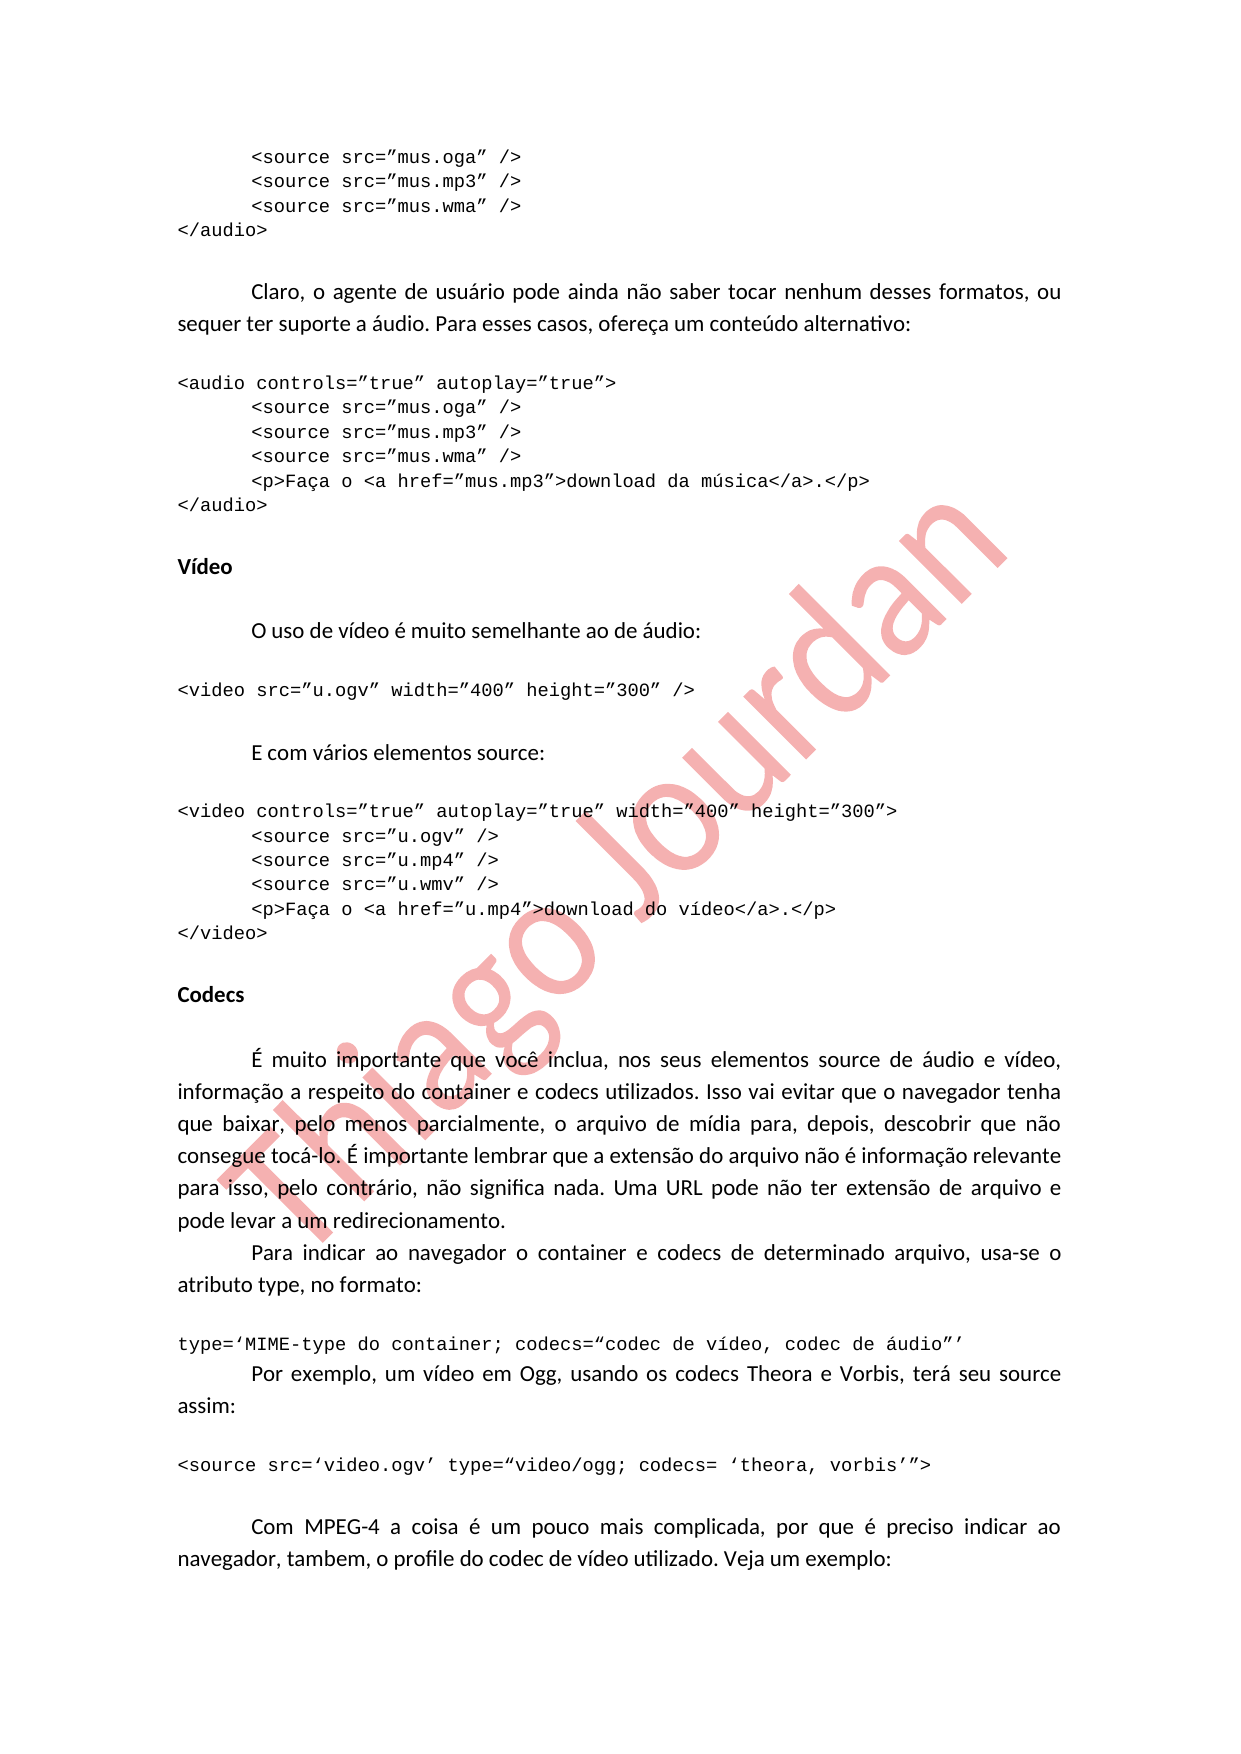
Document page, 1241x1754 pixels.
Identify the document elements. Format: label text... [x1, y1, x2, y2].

text type=‘MIME-type do container; codecs=“codec de vídeo, codec de áudio”’ [177, 1334, 1063, 1356]
text Vídeo [177, 552, 1063, 580]
text <source src=”mus.oga” /> [251, 148, 1063, 169]
text <source src=”u.ogv” /> [251, 826, 1063, 848]
text Para indicar ao navegador o container e codecs de determinado arquivo, usa-se o atributo type, no formato: [177, 1238, 1063, 1298]
text <source src=‘video.ogv’ type=“video/ogg; codecs= ‘theora, vorbis’”> [177, 1455, 1063, 1477]
text <video src=”u.ogv” width=”400” height=”300” /> [177, 681, 1063, 702]
text <source src=”u.mp4” /> [251, 851, 1063, 872]
text Claro, o agente de usuário pode ainda não saber tocar nenhum desses formatos, ou sequer ter suporte a áudio. Para esses casos, ofereça um conteúdo alternativo: [177, 277, 1063, 337]
text <source src=”mus.oga” /> [251, 398, 1063, 419]
text <source src=”mus.wma” /> [251, 447, 1063, 468]
text </audio> [177, 221, 1063, 242]
text Com MPEG-4 a coisa é um pouco mais complicada, por que é preciso indicar ao navegador, tambem, o profile do codec de vídeo utilizado. Veja um exemplo: [177, 1512, 1063, 1572]
text <p>Faça o <a href=”mus.mp3”>download da música</a>.</p> [251, 471, 1063, 493]
text <source src=”mus.mp3” /> [251, 423, 1063, 444]
text </audio> [177, 496, 1063, 517]
text Codecs [177, 980, 1063, 1008]
text O uso de vídeo é muito semelhante ao de áudio: [177, 617, 1063, 645]
text E com vários elementos source: [177, 738, 1063, 766]
text <source src=”mus.wma” /> [251, 196, 1063, 218]
text </video> [177, 924, 1063, 945]
text <source src=”mus.mp3” /> [251, 172, 1063, 193]
text É muito importante que você inclua, nos seus elementos source de áudio e vídeo, informação a respeito do container e codecs utilizados. Isso vai evitar que o navegador tenha que baixar, pelo menos parcialmente, o arquivo de mídia para, depois, descobrir que não consegue tocá-lo. É importante lembrar que a extensão do arquivo não é informação relevante para isso, pelo contrário, não significa nada. Uma URL pode não ter extensão de arquivo e pode levar a um redirecionamento. [177, 1045, 1063, 1234]
text <video controls=”true” autoplay=”true” width=”400” height=”300”> [177, 802, 1063, 823]
text Por exemplo, um vídeo em Ogg, usando os codecs Theora e Vorbis, terá seu source assim: [177, 1359, 1063, 1419]
text <p>Faça o <a href=”u.mp4”>download do vídeo</a>.</p> [251, 899, 1063, 921]
text <audio controls=”true” autoplay=”true”> [177, 374, 1063, 395]
text <source src=”u.wmv” /> [251, 875, 1063, 896]
